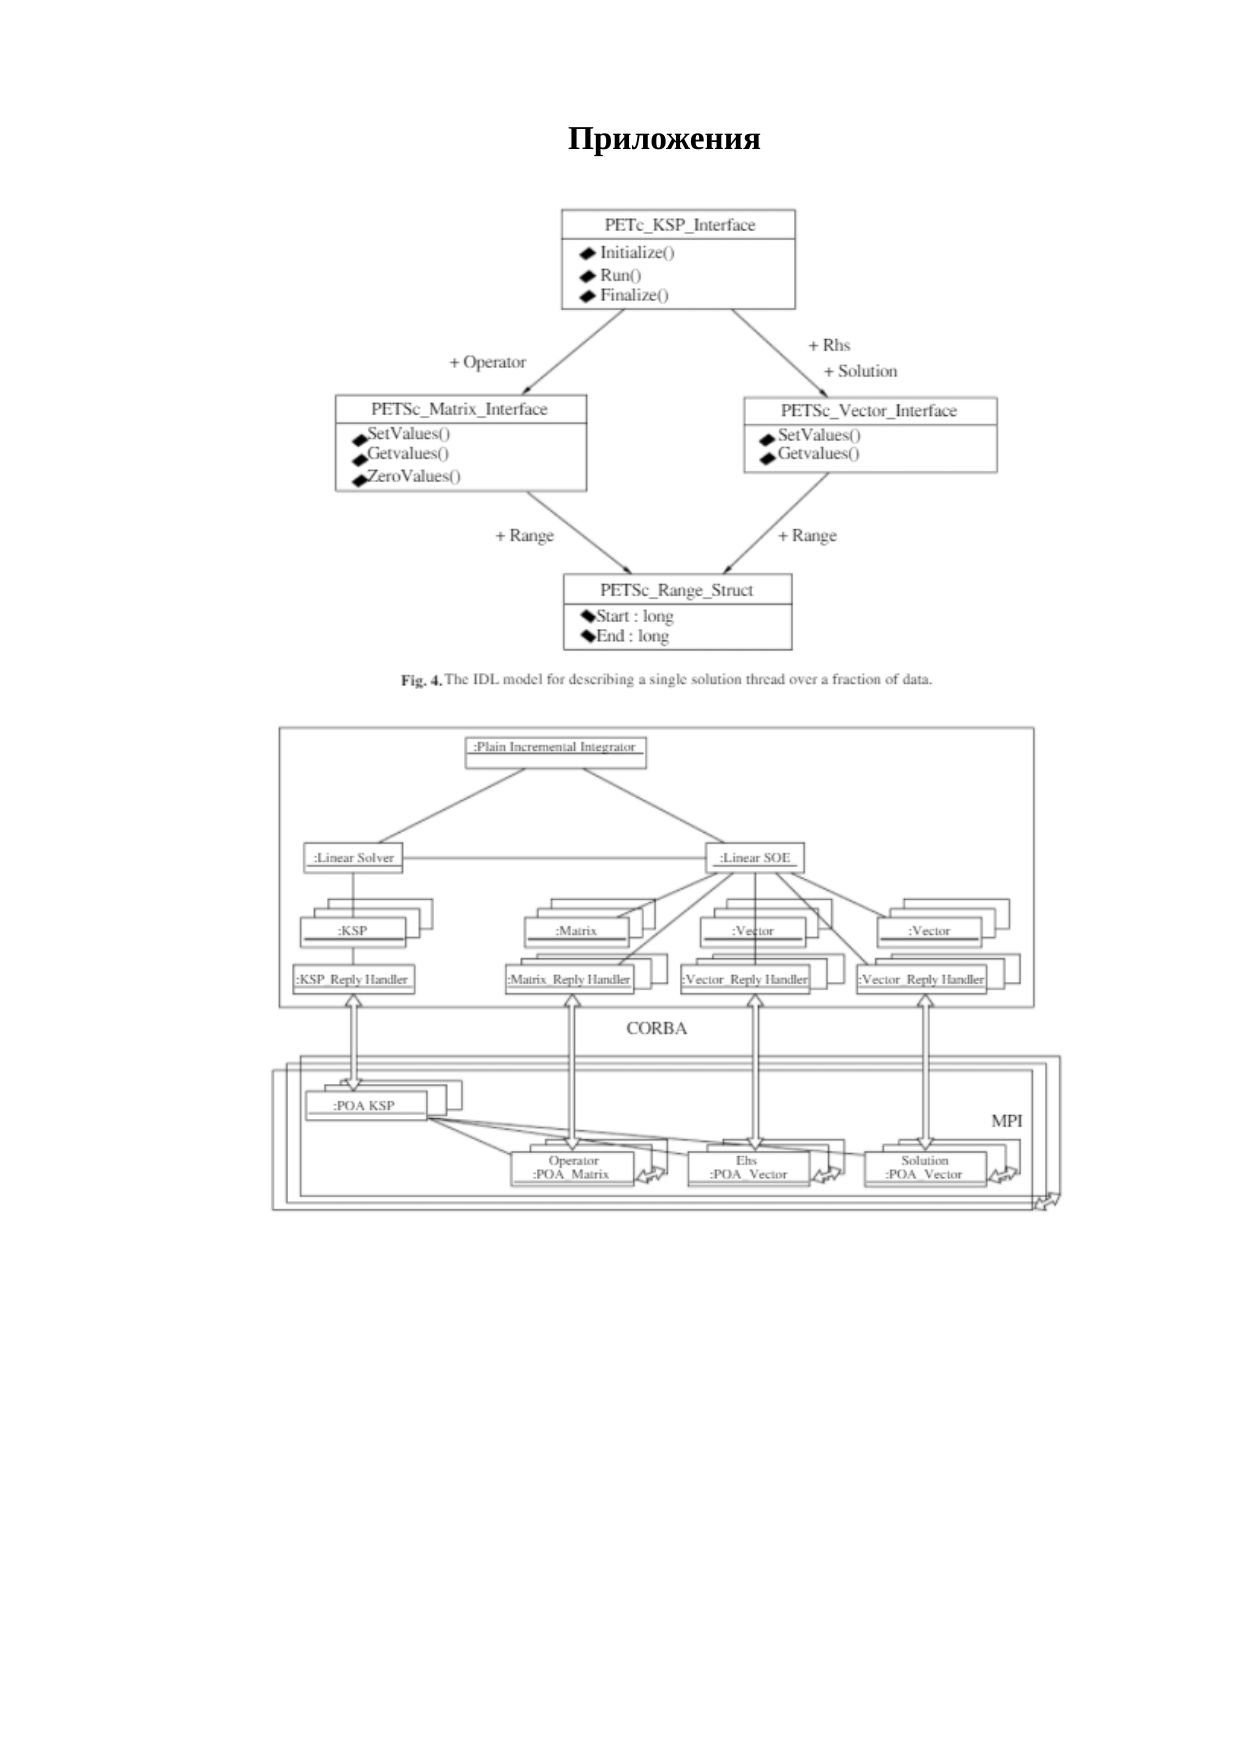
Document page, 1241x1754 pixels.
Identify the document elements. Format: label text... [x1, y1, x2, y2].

picture [177, 199, 1152, 1223]
subtitle Приложения [177, 118, 1152, 156]
